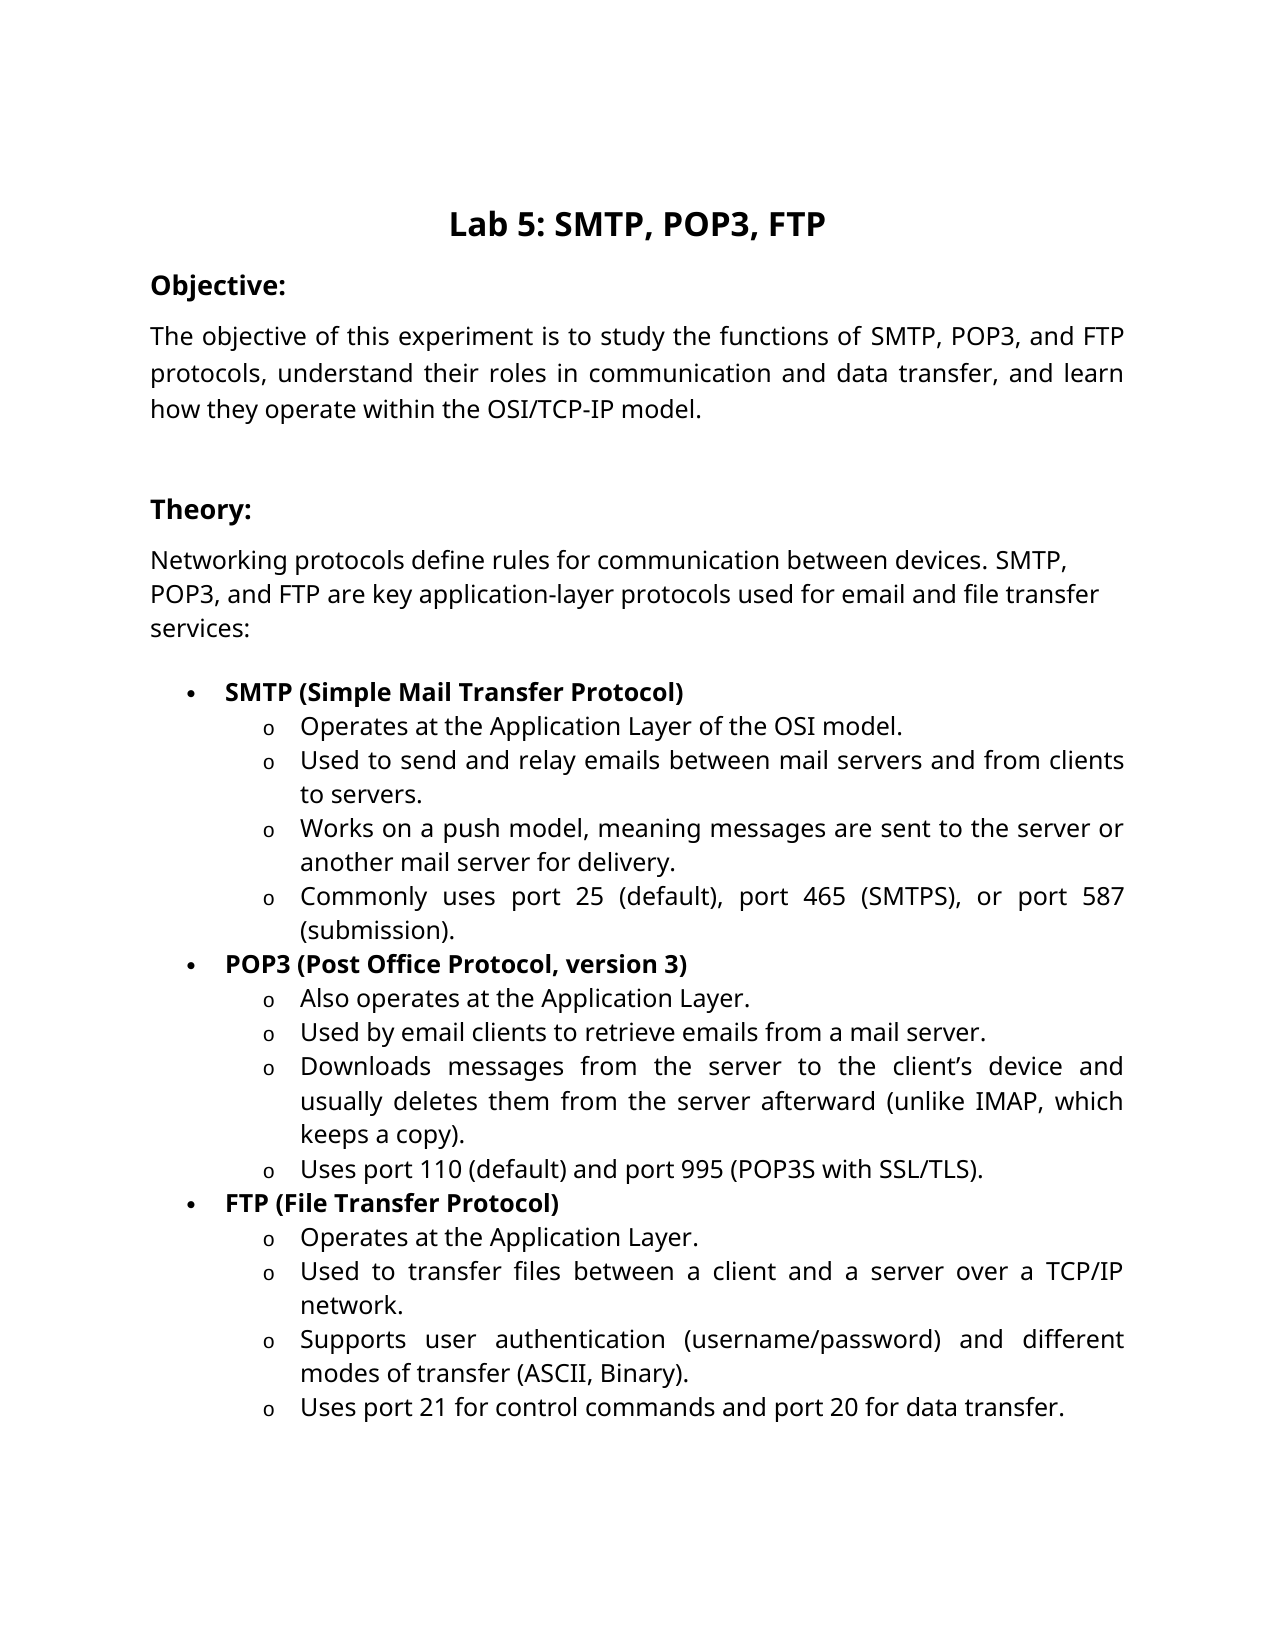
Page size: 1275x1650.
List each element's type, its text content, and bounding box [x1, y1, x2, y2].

list Commonly uses port 25 (default), port 465 (SMTPS), or port 587 (submission). [262, 879, 1125, 947]
list Used by email clients to retrieve emails from a mail server. [262, 1015, 1125, 1049]
text Lab 5: SMTP, POP3, FTP [150, 201, 1125, 246]
list POP3 (Post Office Protocol, version 3) [187, 947, 1125, 981]
list Operates at the Application Layer of the OSI model. [262, 708, 1125, 742]
list Downloads messages from the server to the client’s device and usually deletes them from the server afterward (unlike IMAP, which keeps a copy). [262, 1049, 1125, 1151]
list SMTP (Simple Mail Transfer Protocol) [187, 674, 1125, 708]
list Uses port 21 for control commands and port 20 for data transfer. [262, 1390, 1125, 1424]
text Networking protocols define rules for communication between devices. SMTP, POP3, and FTP are key application-layer protocols used for email and file transfer services: [150, 543, 1125, 645]
list Used to transfer files between a client and a server over a TCP/IP network. [262, 1253, 1125, 1322]
text Objective: [150, 266, 1125, 303]
list Supports user authentication (username/password) and different modes of transfer (ASCII, Binary). [262, 1322, 1125, 1390]
list Uses port 110 (default) and port 995 (POP3S with SSL/TLS). [262, 1151, 1125, 1185]
list FTP (File Transfer Protocol) [187, 1185, 1125, 1219]
text The objective of this experiment is to study the functions of SMTP, POP3, and FTP protocols, understand their roles in communication and data transfer, and learn how they operate within the OSI/TCP-IP model. [150, 319, 1125, 426]
list Operates at the Application Layer. [262, 1219, 1125, 1253]
list Also operates at the Application Layer. [262, 981, 1125, 1015]
text Theory: [150, 491, 1125, 528]
list Used to send and relay emails between mail servers and from clients to servers. [262, 742, 1125, 811]
list Works on a push model, meaning messages are sent to the server or another mail server for delivery. [262, 811, 1125, 879]
